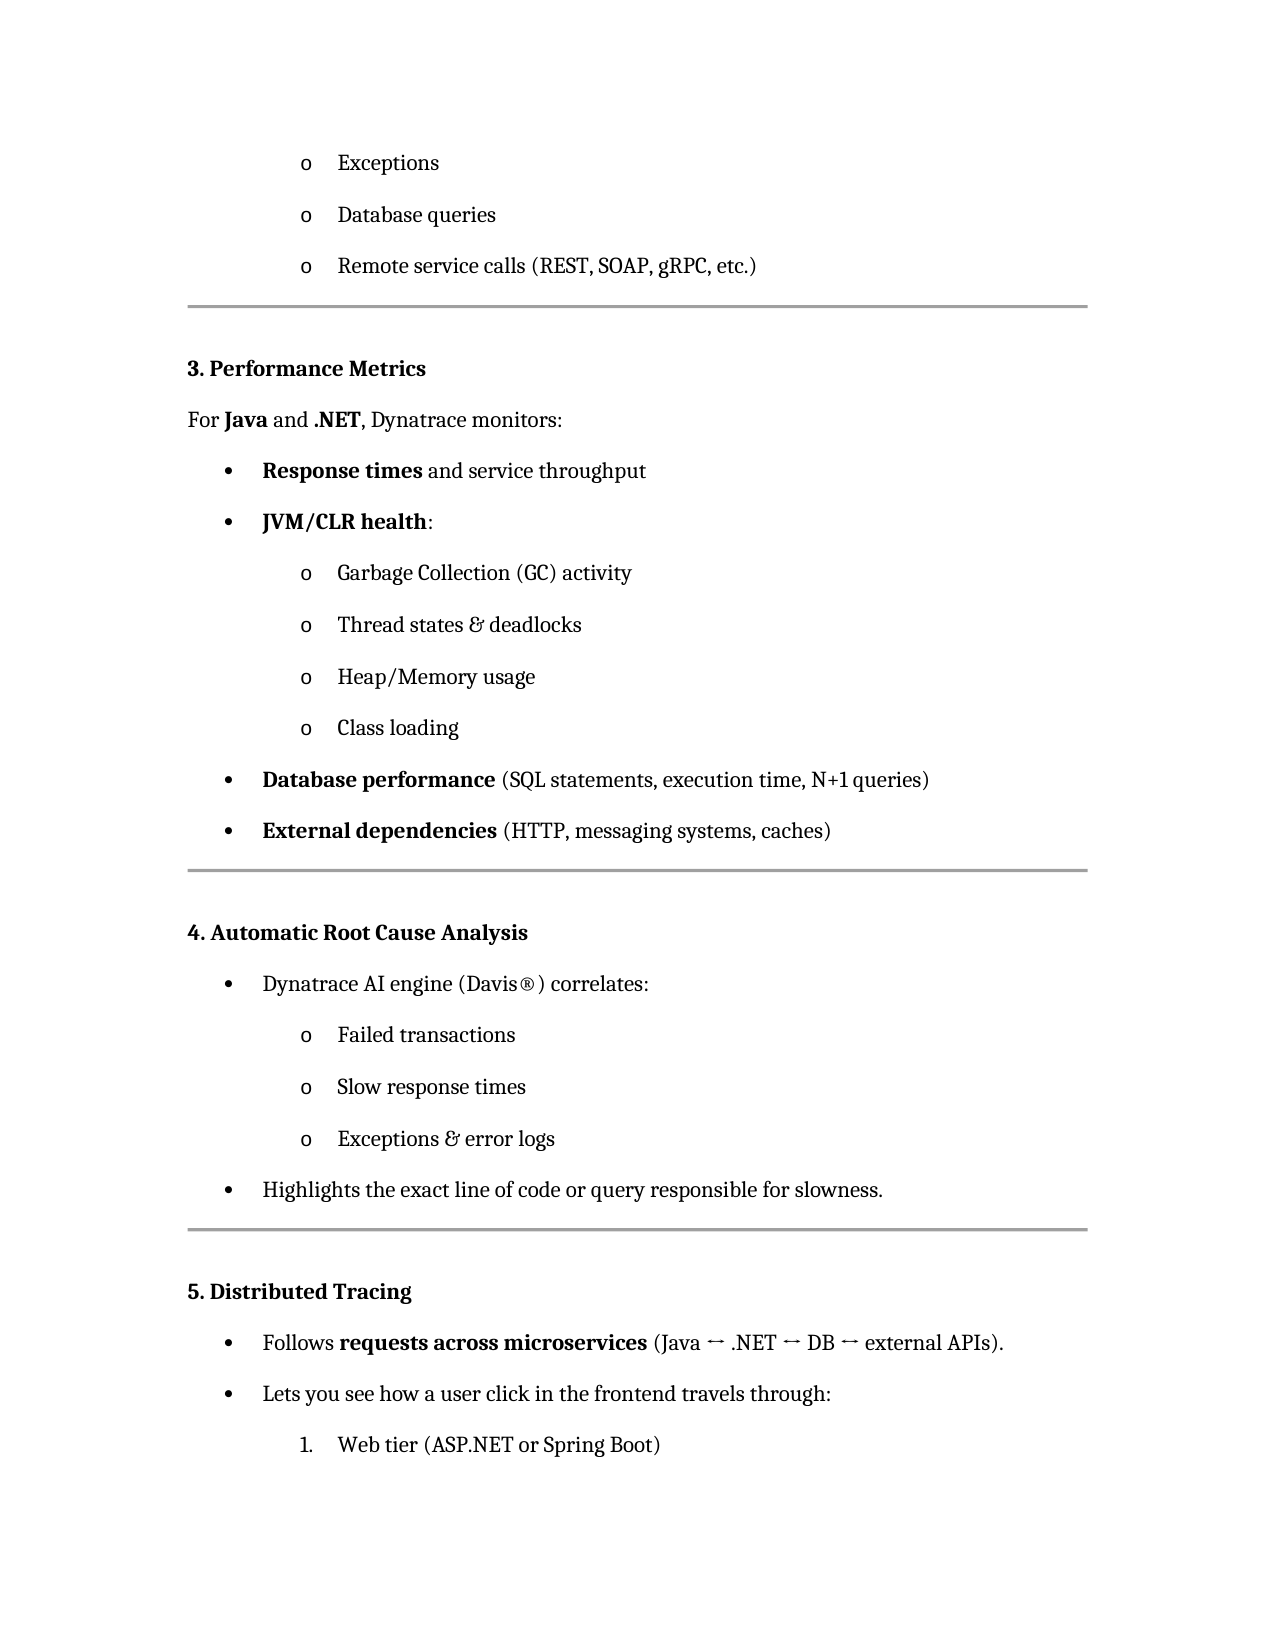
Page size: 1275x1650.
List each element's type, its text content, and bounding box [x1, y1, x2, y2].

list Exceptions & error logs [300, 1125, 1087, 1152]
text For Java and .NET, Dynatrace monitors: [187, 407, 1087, 433]
list Slow response times [300, 1074, 1087, 1101]
list Garbage Collection (GC) activity [300, 560, 1087, 587]
list Failed transactions [300, 1022, 1087, 1049]
text 5. Distributed Tracing [187, 1279, 1087, 1306]
list JVM/CLR health: [225, 509, 1087, 536]
list Response times and service throughput [225, 458, 1087, 484]
list Follows requests across microservices (Java ↔ .NET ↔ DB ↔ external APIs). [225, 1330, 1087, 1357]
text 3. Performance Metrics [187, 356, 1087, 382]
list Thread states & deadlocks [300, 612, 1087, 639]
list Database queries [300, 202, 1087, 228]
list Class loading [300, 715, 1087, 742]
list Web tier (ASP.NET or Spring Boot) [300, 1432, 1087, 1459]
text 4. Automatic Root Cause Analysis [187, 920, 1087, 946]
list External dependencies (HTTP, messaging systems, caches) [225, 818, 1087, 844]
list Database performance (SQL statements, execution time, N+1 queries) [225, 767, 1087, 793]
list Remote service calls (REST, SOAP, gRPC, etc.) [300, 253, 1087, 280]
list Lets you see how a user click in the frontend travels through: [225, 1381, 1087, 1408]
list Heap/Memory usage [300, 663, 1087, 690]
list Dynatrace AI engine (Davis®) correlates: [225, 971, 1087, 997]
list Exceptions [300, 150, 1087, 177]
list Highlights the exact line of code or query responsible for slowness. [225, 1177, 1087, 1203]
